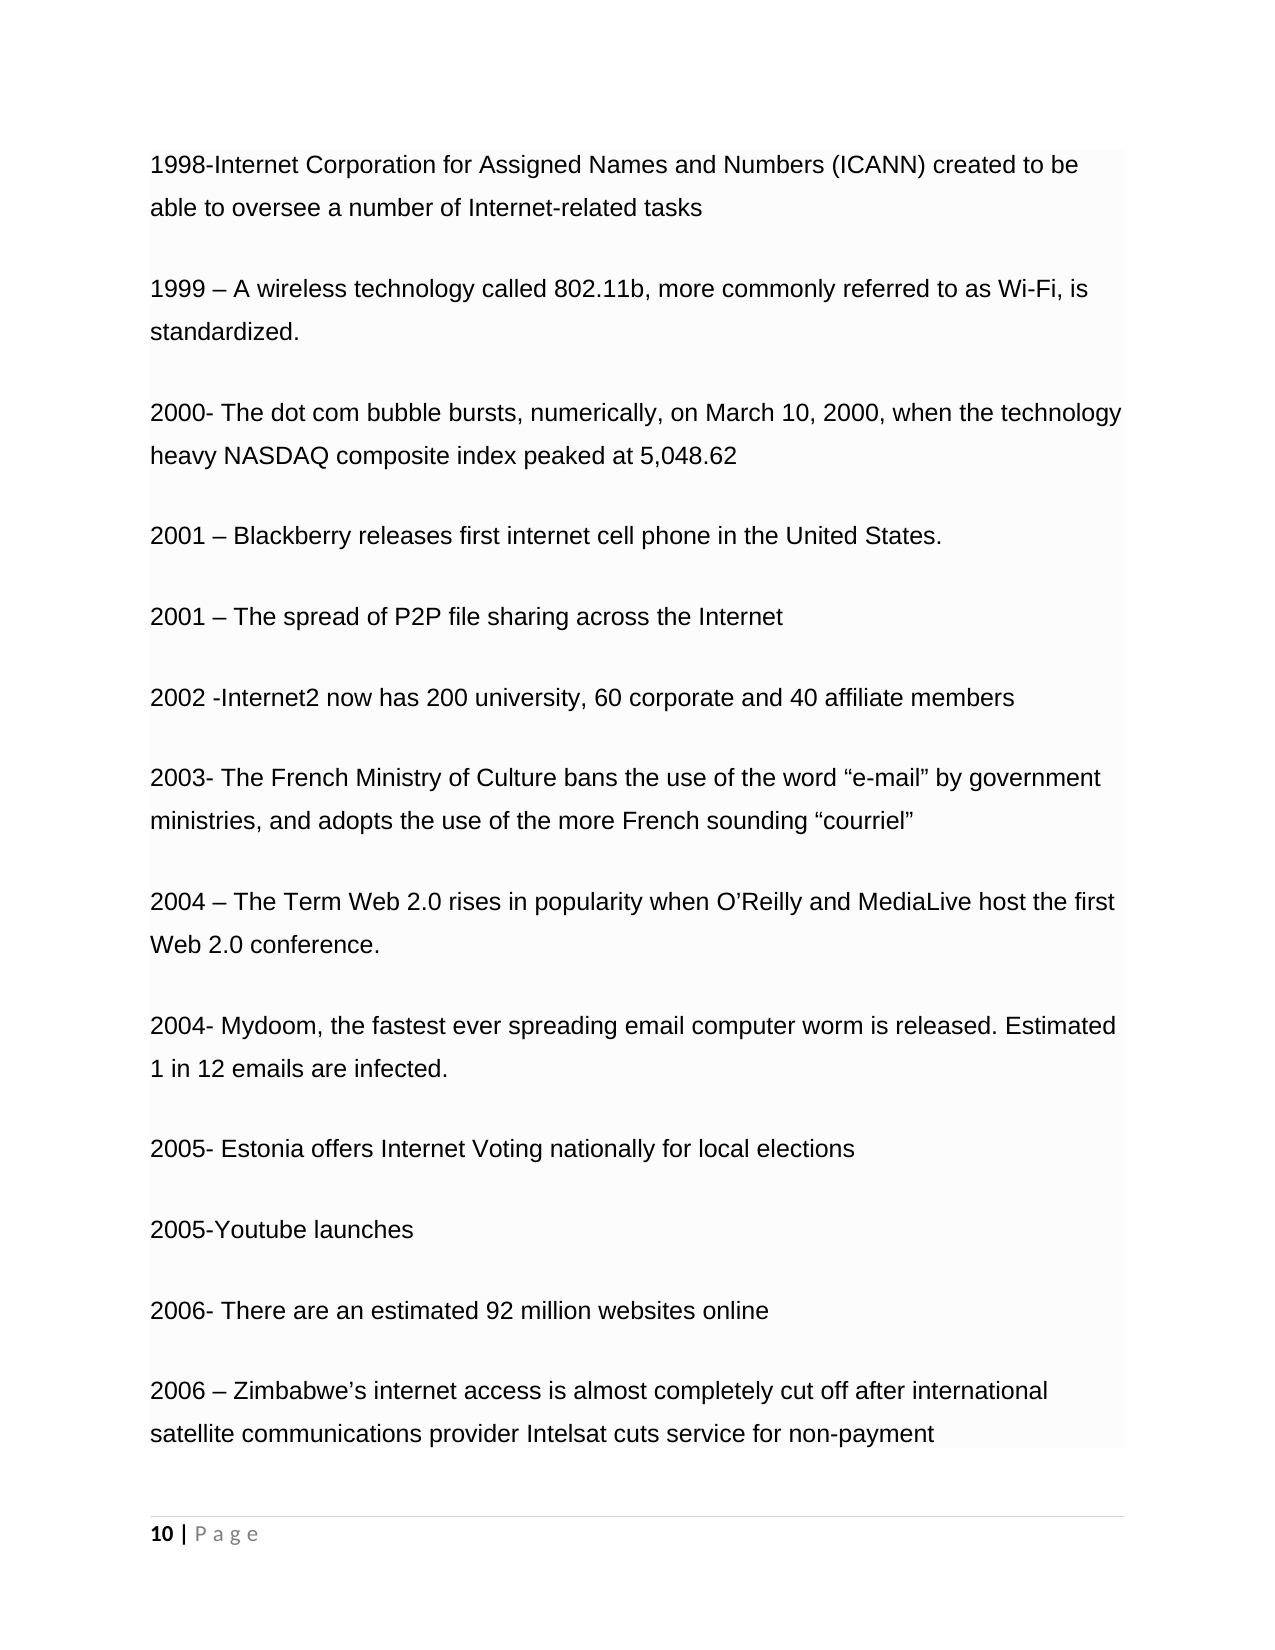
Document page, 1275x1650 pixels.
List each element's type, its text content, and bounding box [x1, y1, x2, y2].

text 1999 – A wireless technology called 802.11b, more commonly referred to as Wi-Fi, is standardized. [150, 274, 1125, 346]
text 2006 – Zimbabwe’s internet access is almost completely cut off after international satellite communications provider Intelsat cuts service for non-payment [150, 1376, 1125, 1448]
text 2005- Estonia offers Internet Voting nationally for local elections [150, 1134, 1125, 1163]
text 1998-Internet Corporation for Assigned Names and Numbers (ICANN) created to be able to oversee a number of Internet-related tasks [150, 150, 1125, 222]
text 2001 – The spread of P2P file sharing across the Internet [150, 602, 1125, 631]
text 2004- Mydoom, the fastest ever spreading email computer worm is released. Estimated 1 in 12 emails are infected. [150, 1011, 1125, 1082]
text 2003- The French Ministry of Culture bans the use of the word “e-mail” by government ministries, and adopts the use of the more French sounding “courriel” [150, 763, 1125, 835]
text 2004 – The Term Web 2.0 rises in popularity when O’Reilly and MediaLive host the first Web 2.0 conference. [150, 887, 1125, 959]
text 2001 – Blackberry releases first internet cell phone in the United States. [150, 521, 1125, 550]
text 2002 -Internet2 now has 200 university, 60 corporate and 40 affiliate members [150, 682, 1125, 711]
text 2005-Youtube launches [150, 1215, 1125, 1244]
text 2006- There are an estimated 92 million websites online [150, 1296, 1125, 1324]
text 2000- The dot com bubble bursts, numerically, on March 10, 2000, when the technology heavy NASDAQ composite index peaked at 5,048.62 [150, 397, 1125, 469]
